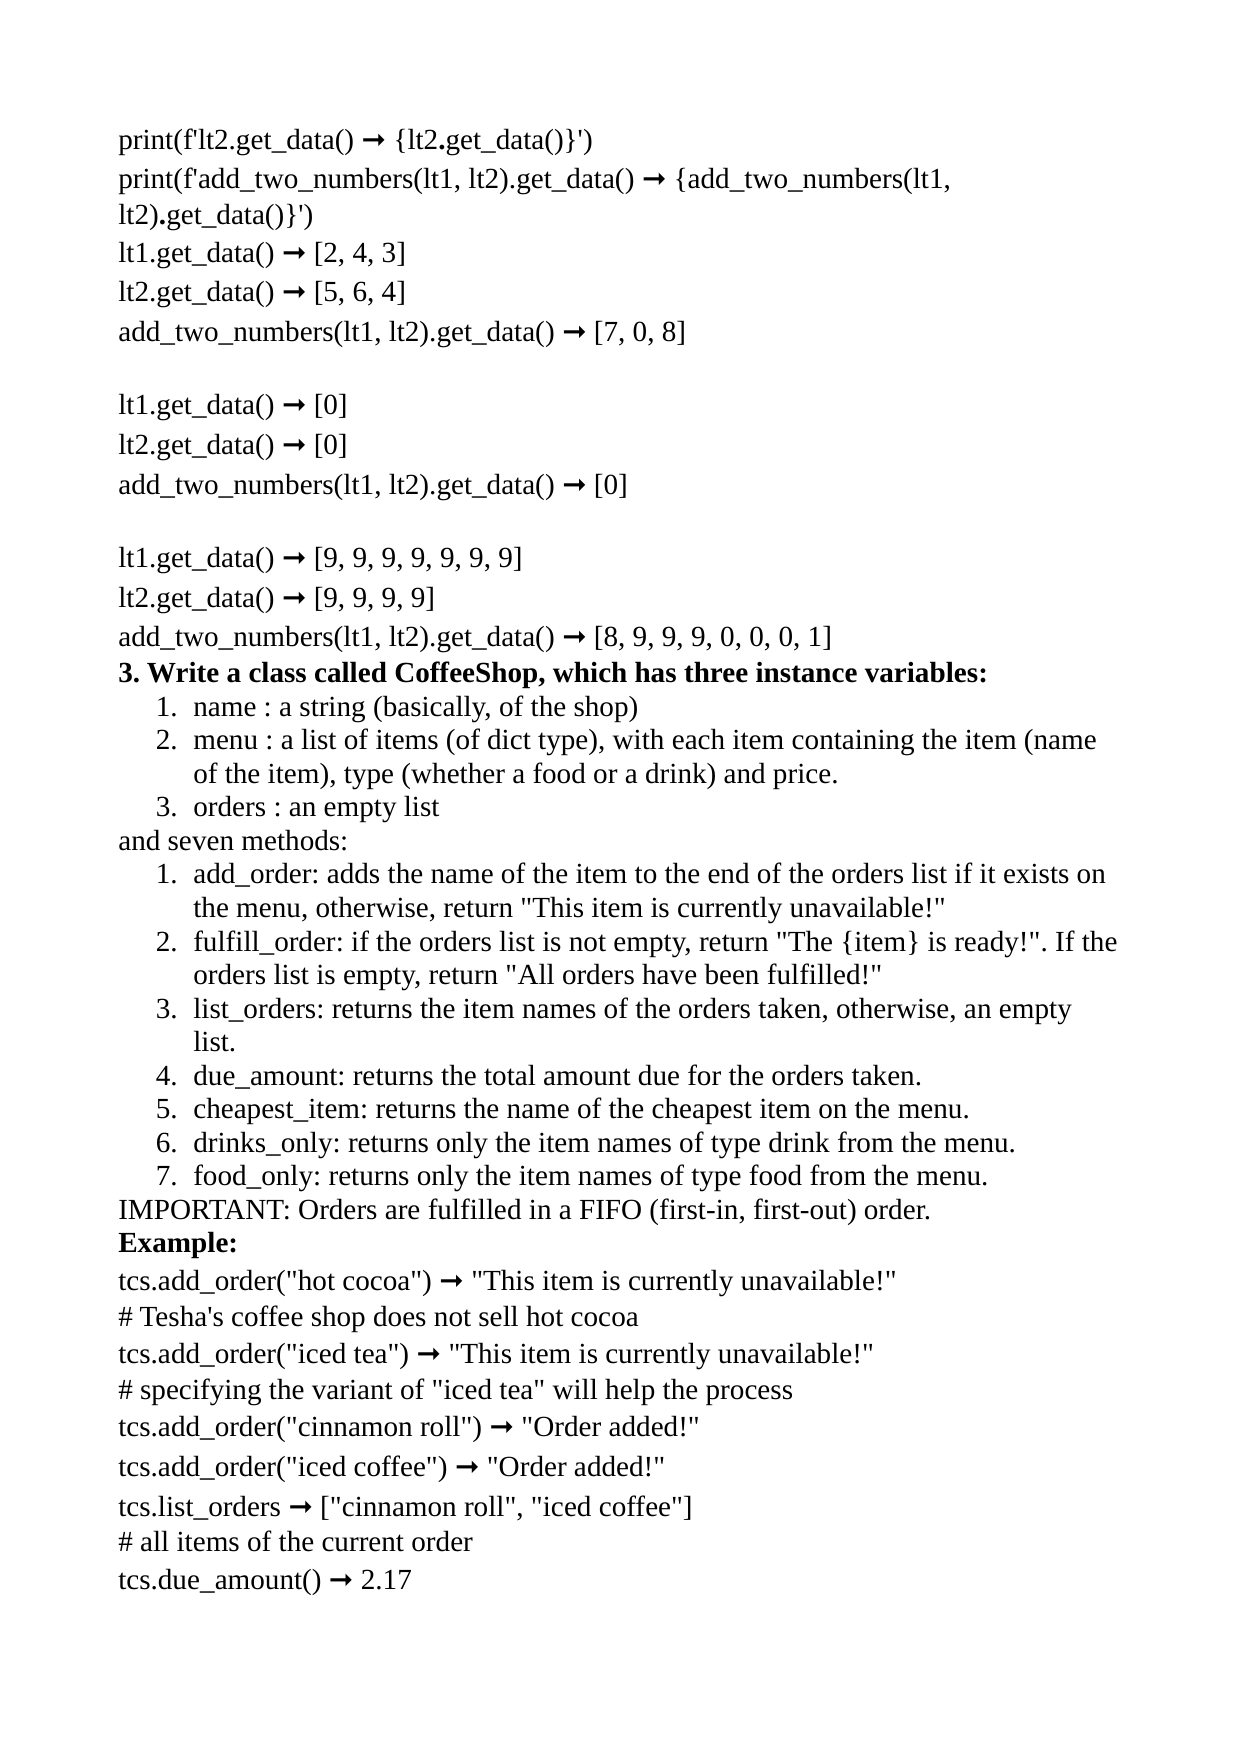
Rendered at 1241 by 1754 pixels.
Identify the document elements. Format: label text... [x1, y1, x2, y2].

list food_only: returns only the item names of type food from the menu. [156, 1158, 1122, 1192]
list drinks_only: returns only the item names of type drink from the menu. [156, 1125, 1122, 1158]
text print(f'add_two_numbers(lt1, lt2).get_data() ➞ {add_two_numbers(lt1, lt2).get_data()}') [118, 158, 1122, 231]
text IMPORTANT: Orders are fulfilled in a FIFO (first-in, first-out) order. [118, 1192, 1122, 1226]
list list_orders: returns the item names of the orders taken, otherwise, an empty list. [156, 991, 1122, 1058]
text tcs.due_amount() ➞ 2.17 [118, 1558, 1122, 1598]
text lt1.get_data() ➞ [2, 4, 3] [118, 231, 1122, 271]
text lt1.get_data() ➞ [9, 9, 9, 9, 9, 9, 9] [118, 536, 1122, 576]
text lt2.get_data() ➞ [5, 6, 4] [118, 271, 1122, 310]
text tcs.add_order("cinnamon roll") ➞ "Order added!" tcs.add_order("iced coffee") ➞ "Order added!" tcs.list_orders ➞ ["cinnamon roll", "iced coffee"] # all items of the current order [118, 1406, 1122, 1558]
text add_two_numbers(lt1, lt2).get_data() ➞ [7, 0, 8] [118, 310, 1122, 350]
text Example: [118, 1226, 1122, 1259]
list fulfill_order: if the orders list is not empty, return "The {item} is ready!". If the orders list is empty, return "All orders have been fulfilled!" [156, 924, 1122, 991]
text lt2.get_data() ➞ [0] [118, 423, 1122, 463]
text add_two_numbers(lt1, lt2).get_data() ➞ [0] [118, 463, 1122, 503]
list cheapest_item: returns the name of the cheapest item on the menu. [156, 1091, 1122, 1125]
text lt1.get_data() ➞ [0] [118, 384, 1122, 423]
list add_order: adds the name of the item to the end of the orders list if it exists on the menu, otherwise, return "This item is currently unavailable!" [156, 857, 1122, 924]
list orders : an empty list [156, 789, 1122, 823]
list name : a string (basically, of the shop) [156, 689, 1122, 722]
list due_amount: returns the total amount due for the orders taken. [156, 1058, 1122, 1091]
text print(f'lt2.get_data() ➞ {lt2.get_data()}') [118, 118, 1122, 158]
text lt2.get_data() ➞ [9, 9, 9, 9] [118, 576, 1122, 616]
text and seven methods: [118, 823, 1122, 857]
text tcs.add_order("hot cocoa") ➞ "This item is currently unavailable!" # Tesha's coffee shop does not sell hot cocoa tcs.add_order("iced tea") ➞ "This item is currently unavailable!" # specifying the variant of "iced tea" will help the process [118, 1259, 1122, 1406]
list menu : a list of items (of dict type), with each item containing the item (name of the item), type (whether a food or a drink) and price. [156, 722, 1122, 789]
text add_two_numbers(lt1, lt2).get_data() ➞ [8, 9, 9, 9, 0, 0, 0, 1] [118, 616, 1122, 655]
text 3. Write a class called CoffeeShop, which has three instance variables: [118, 655, 1122, 689]
